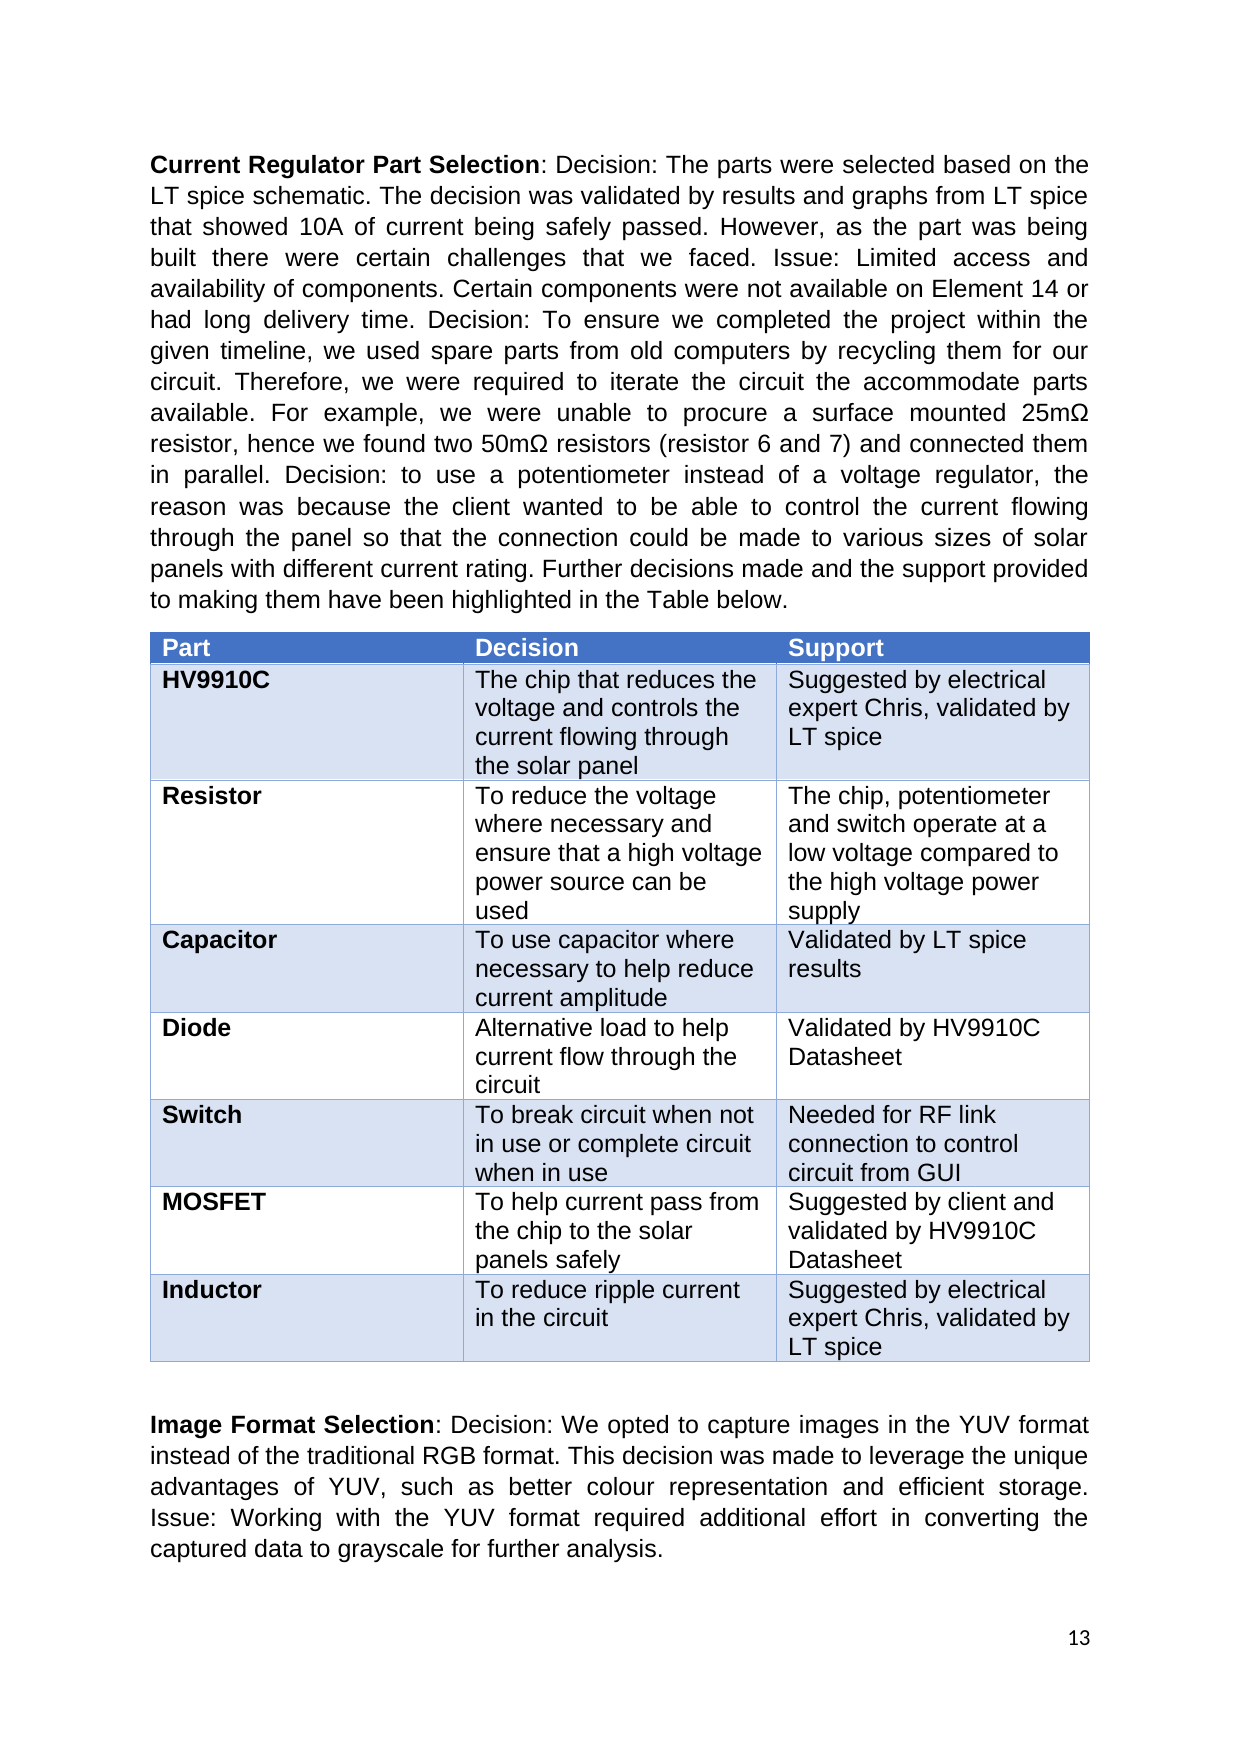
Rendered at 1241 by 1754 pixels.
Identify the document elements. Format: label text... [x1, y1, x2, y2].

table_cell To reduce ripple current in the circuit [464, 1275, 776, 1361]
table_cell To help current pass from the chip to the solar panels safely [464, 1187, 776, 1273]
table_cell Alternative load to help current flow through the circuit [464, 1013, 776, 1099]
table_header Part [151, 633, 463, 663]
table_cell Needed for RF link connection to control circuit from GUI [777, 1100, 1089, 1186]
table_cell Inductor [151, 1275, 463, 1361]
text Image Format Selection: Decision: We opted to capture images in the YUV format instead of the traditional RGB format. This decision was made to leverage the unique advantages of YUV, such as better colour representation and efficient storage. Issue: Working with the YUV format required additional effort in converting the captured data to grayscale for further analysis. [150, 1409, 1090, 1562]
text Current Regulator Part Selection: Decision: The parts were selected based on the LT spice schematic. The decision was validated by results and graphs from LT spice that showed 10A of current being safely passed. However, as the part was being built there were certain challenges that we faced. Issue: Limited access and availability of components. Certain components were not available on Element 14 or had long delivery time. Decision: To ensure we completed the project within the given timeline, we used spare parts from old computers by recycling them for our circuit. Therefore, we were required to iterate the circuit the accommodate parts available. For example, we were unable to procure a surface mounted 25mΩ resistor, hence we found two 50mΩ resistors (resistor 6 and 7) and connected them in parallel. Decision: to use a potentiometer instead of a voltage regulator, the reason was because the client wanted to be able to control the current flowing through the panel so that the connection could be made to various sizes of solar panels with different current rating. Further decisions made and the support provided to making them have been highlighted in the Table below. [150, 150, 1090, 613]
table_cell Validated by LT spice results [777, 925, 1089, 1012]
table_cell HV9910C [151, 665, 463, 779]
table_cell Diode [151, 1013, 463, 1099]
table_cell To break circuit when not in use or complete circuit when in use [464, 1100, 776, 1186]
table_cell Validated by HV9910C Datasheet [777, 1013, 1089, 1099]
table_cell To use capacitor where necessary to help reduce current amplitude [464, 925, 776, 1012]
table_cell Suggested by electrical expert Chris, validated by LT spice [777, 665, 1089, 779]
table_header Decision [464, 633, 776, 663]
table_header Support [777, 633, 1089, 663]
table_cell Capacitor [151, 925, 463, 1012]
table_cell The chip, potentiometer and switch operate at a low voltage compared to the high voltage power supply [777, 781, 1089, 924]
table_cell MOSFET [151, 1187, 463, 1273]
table_cell Suggested by client and validated by HV9910C Datasheet [777, 1187, 1089, 1273]
table_cell To reduce the voltage where necessary and ensure that a high voltage power source can be used [464, 781, 776, 924]
table_cell The chip that reduces the voltage and controls the current flowing through the solar panel [464, 665, 776, 779]
table_cell Resistor [151, 781, 463, 924]
table_cell Switch [151, 1100, 463, 1186]
table_cell Suggested by electrical expert Chris, validated by LT spice [777, 1275, 1089, 1361]
